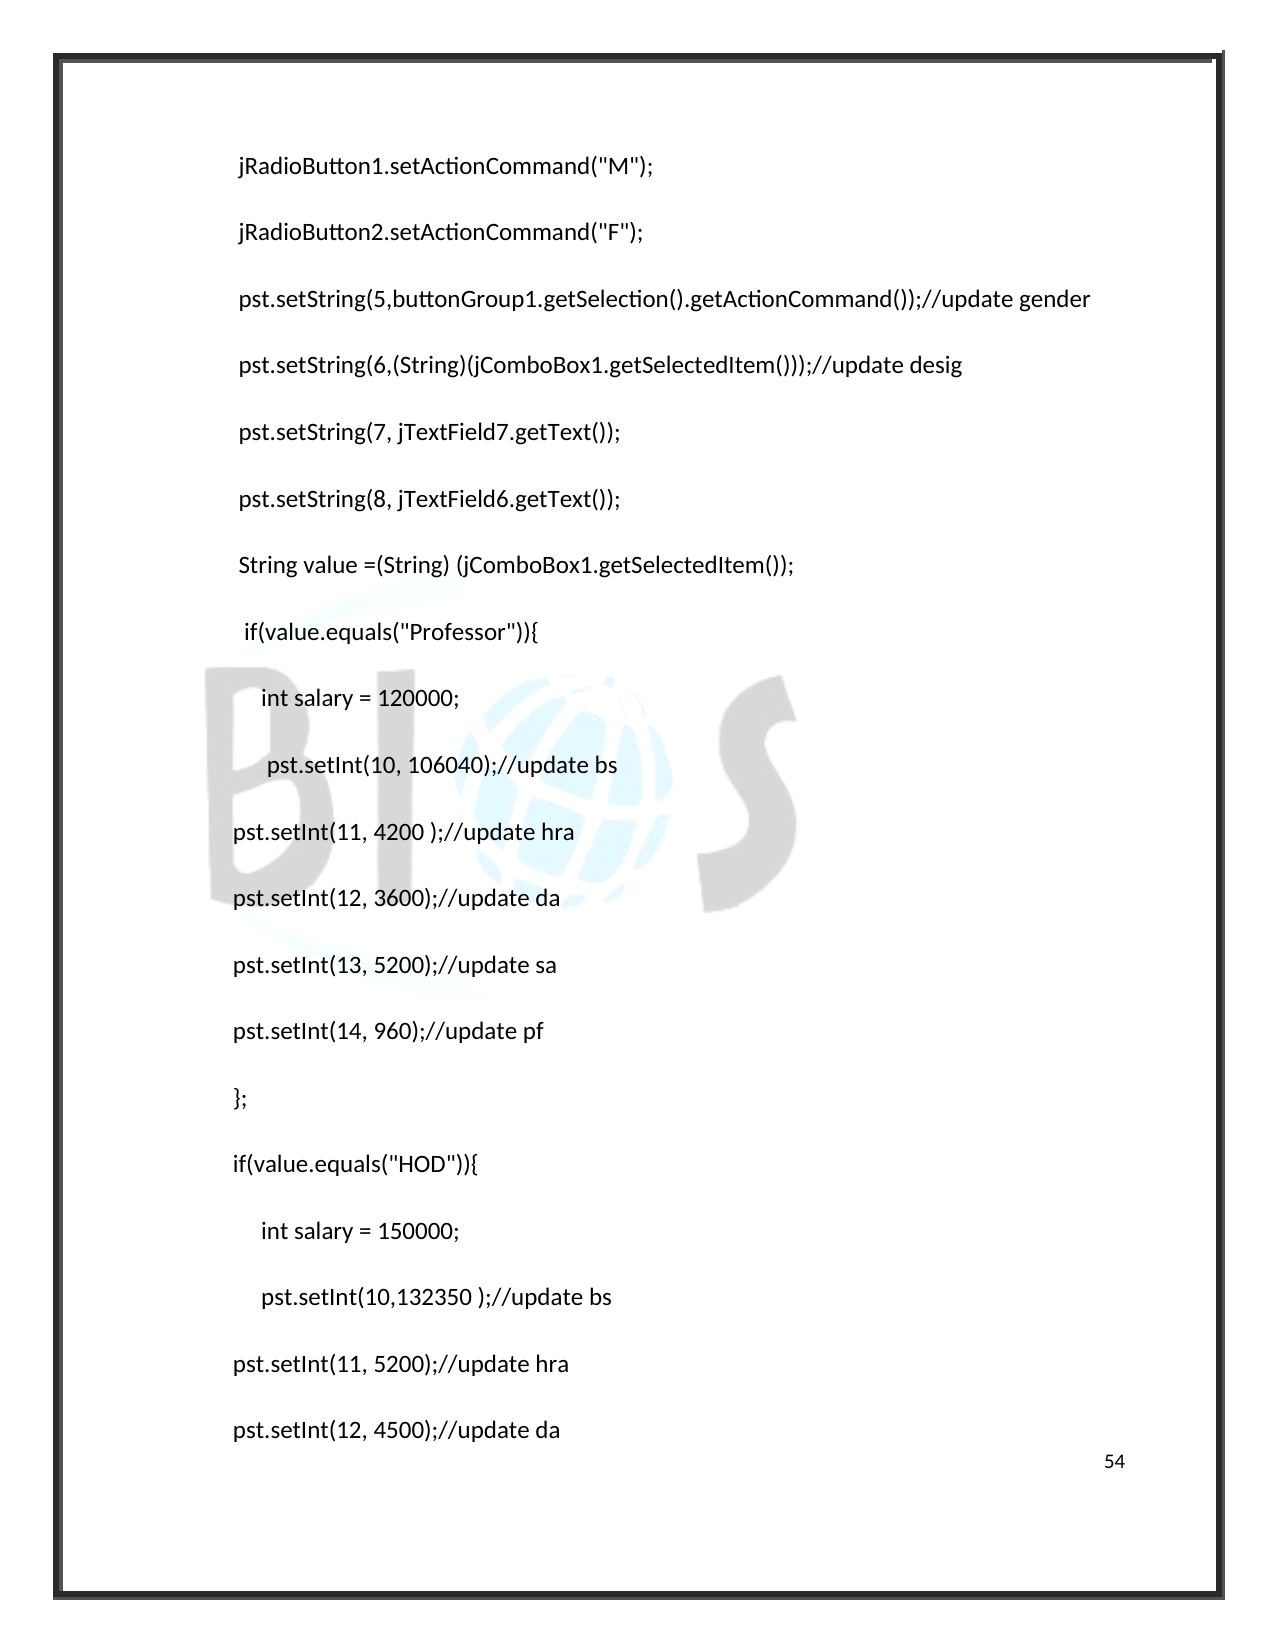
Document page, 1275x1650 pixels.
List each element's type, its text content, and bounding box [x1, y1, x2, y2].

text int salary = 150000; [187, 1215, 1125, 1246]
text pst.setInt(12, 3600);//update da [187, 882, 1125, 913]
text pst.setInt(10, 106040);//update bs [187, 749, 1125, 779]
text pst.setInt(11, 4200 );//update hra [187, 816, 1125, 846]
text pst.setString(8, jTextField6.getText()); [187, 483, 1125, 513]
text pst.setInt(11, 5200);//update hra [187, 1348, 1125, 1379]
text jRadioButton2.setActionCommand("F"); [187, 217, 1125, 247]
text if(value.equals("Professor")){ [187, 616, 1125, 646]
text String value =(String) (jComboBox1.getSelectedItem()); [187, 549, 1125, 580]
text pst.setString(7, jTextField7.getText()); [187, 416, 1125, 447]
text pst.setInt(13, 5200);//update sa [187, 949, 1125, 979]
text pst.setString(5,buttonGroup1.getSelection().getActionCommand());//update gender [187, 283, 1125, 314]
text pst.setInt(10,132350 );//update bs [187, 1282, 1125, 1312]
text int salary = 120000; [187, 682, 1125, 713]
text if(value.equals("HOD")){ [187, 1148, 1125, 1179]
text pst.setInt(14, 960);//update pf [187, 1015, 1125, 1046]
text pst.setInt(12, 4500);//update da [187, 1415, 1125, 1445]
text jRadioButton1.setActionCommand("M"); [187, 150, 1125, 181]
text }; [187, 1082, 1125, 1112]
text pst.setString(6,(String)(jComboBox1.getSelectedItem()));//update desig [187, 350, 1125, 380]
